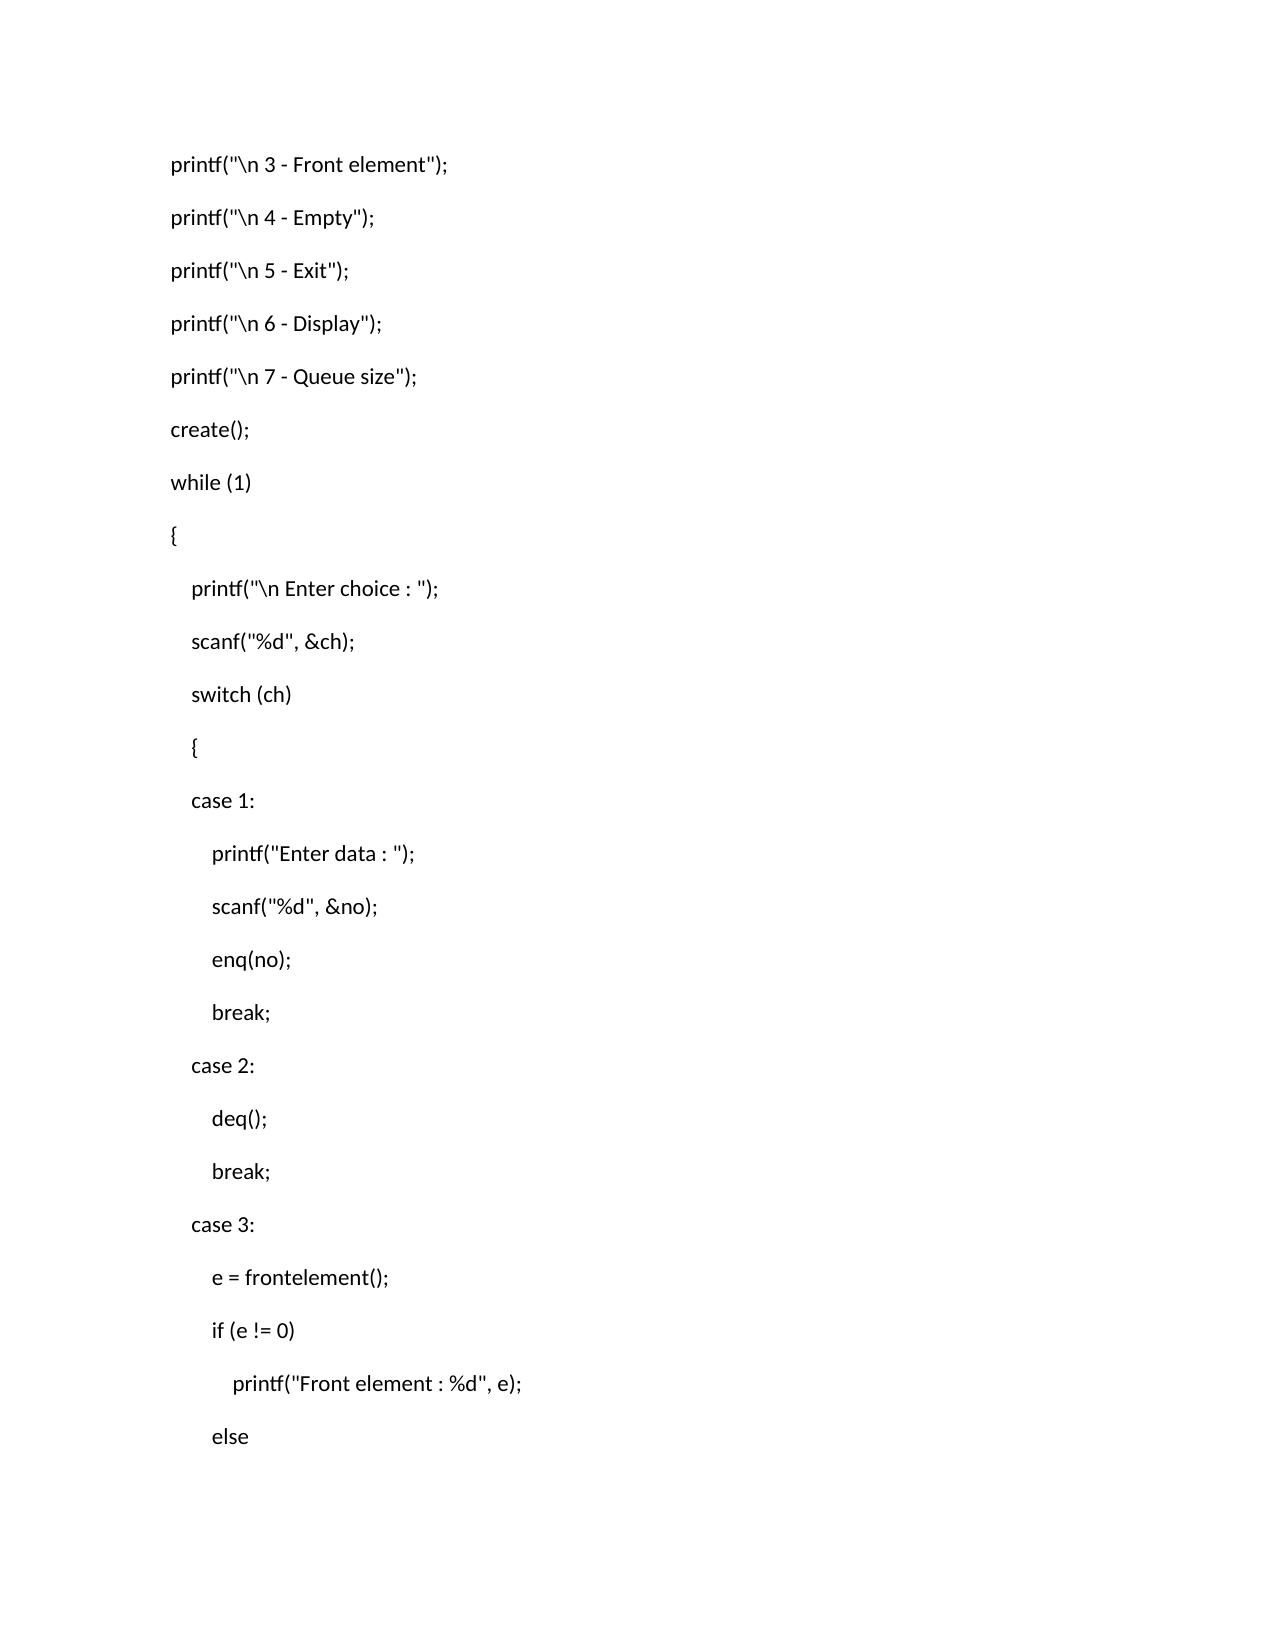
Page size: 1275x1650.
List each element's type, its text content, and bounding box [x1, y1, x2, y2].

text printf("\n 3 - Front element"); [150, 150, 1125, 178]
text { [150, 521, 1125, 549]
text printf("\n 4 - Empty"); [150, 203, 1125, 231]
text case 3: [150, 1210, 1125, 1238]
text break; [150, 998, 1125, 1026]
text printf("Front element : %d", e); [150, 1369, 1125, 1397]
text case 2: [150, 1051, 1125, 1079]
text printf("\n 5 - Exit"); [150, 256, 1125, 284]
text enq(no); [150, 945, 1125, 973]
text deq(); [150, 1104, 1125, 1132]
text case 1: [150, 786, 1125, 814]
text while (1) [150, 468, 1125, 496]
text scanf("%d", &ch); [150, 627, 1125, 655]
text if (e != 0) [150, 1316, 1125, 1344]
text scanf("%d", &no); [150, 892, 1125, 920]
text e = frontelement(); [150, 1263, 1125, 1291]
text printf("\n 6 - Display"); [150, 309, 1125, 337]
text { [150, 733, 1125, 761]
text switch (ch) [150, 680, 1125, 708]
text printf("Enter data : "); [150, 839, 1125, 867]
text printf("\n Enter choice : "); [150, 574, 1125, 602]
text create(); [150, 415, 1125, 443]
text else [150, 1422, 1125, 1451]
text break; [150, 1157, 1125, 1185]
text printf("\n 7 - Queue size"); [150, 362, 1125, 390]
